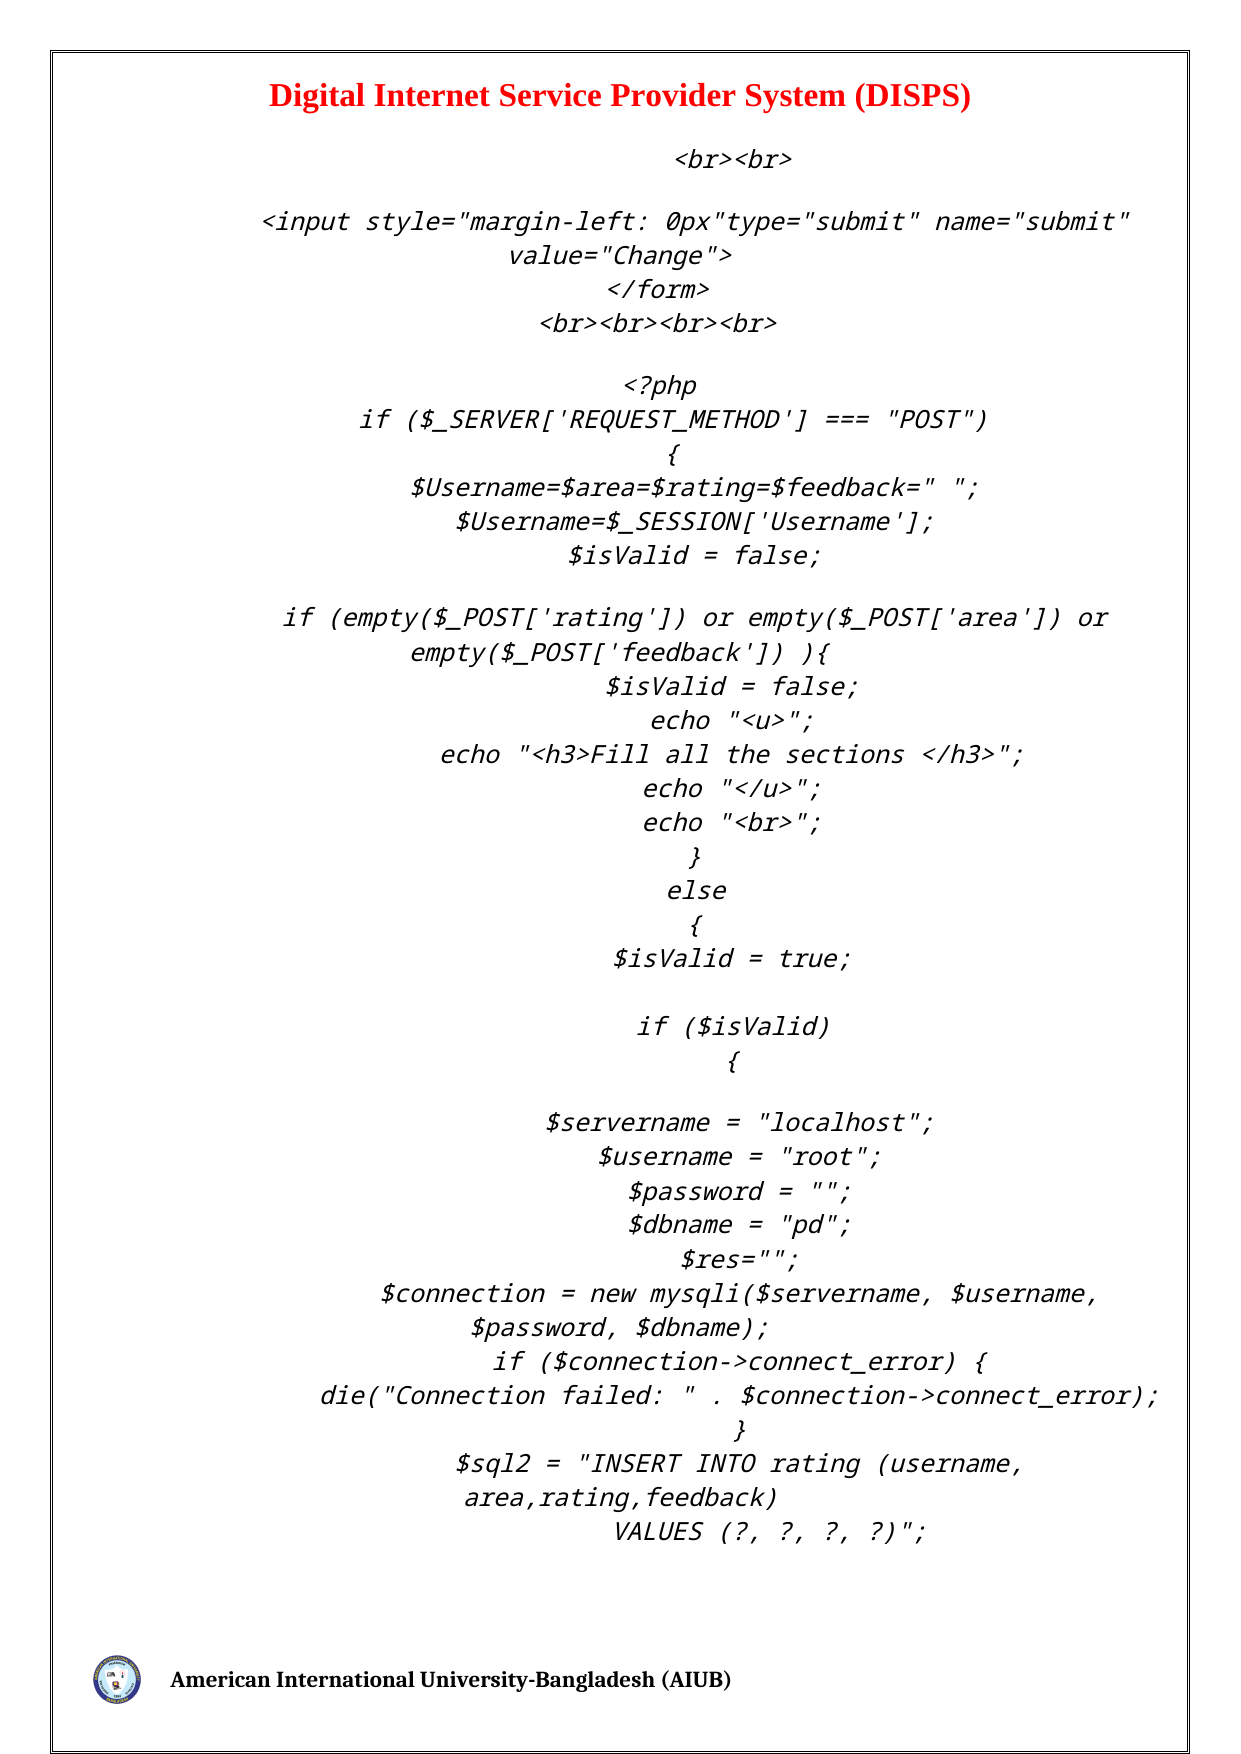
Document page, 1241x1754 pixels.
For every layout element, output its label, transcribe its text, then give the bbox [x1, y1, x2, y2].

text echo "<h3>Fill all the sections </h3>"; [75, 736, 1165, 770]
text { [75, 436, 1165, 470]
text <br><br> [75, 141, 1165, 175]
text die("Connection failed: " . $connection->connect_error); [75, 1377, 1165, 1412]
text $Username=$area=$rating=$feedback=" "; [75, 470, 1165, 504]
text $isValid = true; [75, 941, 1165, 975]
text } [75, 838, 1165, 873]
text <br><br><br><br> [75, 306, 1165, 340]
picture [92, 1654, 142, 1705]
text <?php [75, 368, 1165, 402]
text $isValid = false; [75, 538, 1165, 572]
text VALUES (?, ?, ?, ?)"; [75, 1514, 1165, 1548]
text if ($connection->connect_error) { [75, 1343, 1165, 1377]
text if ($_SERVER['REQUEST_METHOD'] === "POST") [75, 402, 1165, 436]
text $sql2 = "INSERT INTO rating (username, area,rating,feedback) [75, 1446, 1165, 1514]
text $connection = new mysqli($servername, $username, $password, $dbname); [75, 1275, 1165, 1343]
text else [75, 873, 1165, 907]
text $Username=$_SESSION['Username']; [75, 504, 1165, 538]
text </form> [75, 272, 1165, 306]
text $servername = "localhost"; [75, 1105, 1165, 1139]
text echo "<br>"; [75, 804, 1165, 838]
text $password = ""; [75, 1173, 1165, 1207]
text echo "</u>"; [75, 770, 1165, 804]
text if (empty($_POST['rating']) or empty($_POST['area']) or empty($_POST['feedback']) ){ [75, 600, 1165, 668]
text $res=""; [75, 1241, 1165, 1275]
text <input style="margin-left: 0px"type="submit" name="submit" value="Change"> [75, 203, 1165, 272]
text $isValid = false; [75, 668, 1165, 702]
text } [75, 1412, 1165, 1446]
text { [75, 1043, 1165, 1077]
text if ($isValid) [75, 1009, 1165, 1043]
text $dbname = "pd"; [75, 1207, 1165, 1241]
text $username = "root"; [75, 1139, 1165, 1173]
text { [75, 907, 1165, 941]
text echo "<u>"; [75, 702, 1165, 736]
